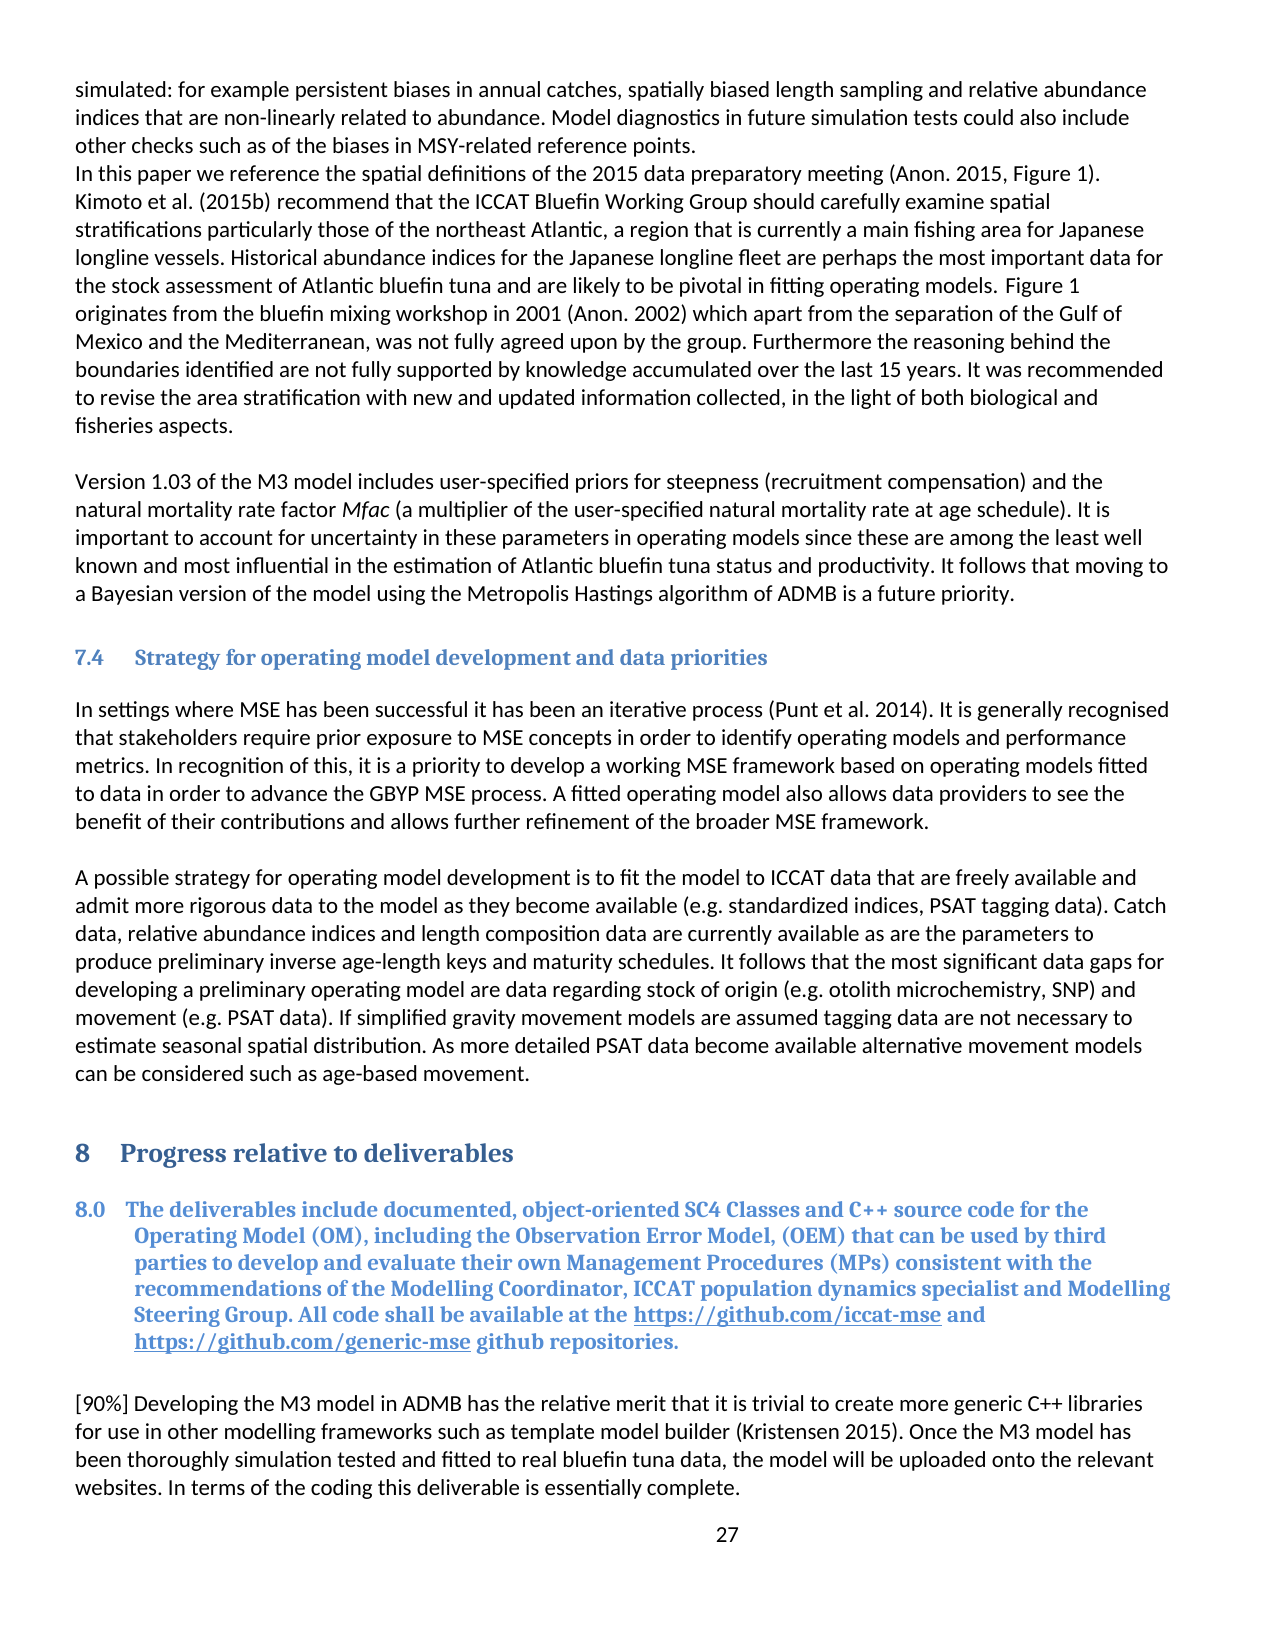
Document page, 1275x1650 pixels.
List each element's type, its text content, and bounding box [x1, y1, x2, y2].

text [90%] Developing the M3 model in ADMB has the relative merit that it is trivial to create more generic C++ libraries for use in other modelling frameworks such as template model builder (Kristensen 2015). Once the M3 model has been thoroughly simulation tested and fitted to real bluefin tuna data, the model will be uploaded onto the relevant websites. In terms of the coding this deliverable is essentially complete. [75, 1389, 1172, 1501]
subtitle Strategy for operating model development and data priorities [75, 645, 1275, 671]
text In this paper we reference the spatial definitions of the 2015 data preparatory meeting (Anon. 2015, Figure 1). Kimoto et al. (2015b) recommend that the ICCAT Bluefin Working Group should carefully examine spatial stratifications particularly those of the northeast Atlantic, a region that is currently a main fishing area for Japanese longline vessels. Historical abundance indices for the Japanese longline fleet are perhaps the most important data for the stock assessment of Atlantic bluefin tuna and are likely to be pivotal in fitting operating models. Figure 1 originates from the bluefin mixing workshop in 2001 (Anon. 2002) which apart from the separation of the Gulf of Mexico and the Mediterranean, was not fully agreed upon by the group. Furthermore the reasoning behind the boundaries identified are not fully supported by knowledge accumulated over the last 15 years. It was recommended to revise the area stratification with new and updated information collected, in the light of both biological and fisheries aspects. [75, 159, 1172, 439]
subtitle Progress relative to deliverables [75, 1138, 1275, 1169]
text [75, 75, 1172, 159]
text Version 1.03 of the M3 model includes user-specified priors for steepness (recruitment compensation) and the natural mortality rate factor Mfac (a multiplier of the user-specified natural mortality rate at age schedule). It is important to account for uncertainty in these parameters in operating models since these are among the least well known and most influential in the estimation of Atlantic bluefin tuna status and productivity. It follows that moving to a Bayesian version of the model using the Metropolis Hastings algorithm of ADMB is a future priority. [75, 467, 1172, 607]
text 8.0 The deliverables include documented, object-oriented SC4 Classes and C++ source code for the Operating Model (OM), including the Observation Error Model, (OEM) that can be used by third parties to develop and evaluate their own Management Procedures (MPs) consistent with the recommendations of the Modelling Coordinator, ICCAT population dynamics specialist and Modelling Steering Group. All code shall be available at the https://github.com/iccat-mse and https://github.com/generic-mse github repositories. [75, 1197, 1172, 1355]
text A possible strategy for operating model development is to fit the model to ICCAT data that are freely available and admit more rigorous data to the model as they become available (e.g. standardized indices, PSAT tagging data). Catch data, relative abundance indices and length composition data are currently available as are the parameters to produce preliminary inverse age-length keys and maturity schedules. It follows that the most significant data gaps for developing a preliminary operating model are data regarding stock of origin (e.g. otolith microchemistry, SNP) and movement (e.g. PSAT data). If simplified gravity movement models are assumed tagging data are not necessary to estimate seasonal spatial distribution. As more detailed PSAT data become available alternative movement models can be considered such as age-based movement. [75, 863, 1172, 1088]
text In settings where MSE has been successful it has been an iterative process (Punt et al. 2014). It is generally recognised that stakeholders require prior exposure to MSE concepts in order to identify operating models and performance metrics. In recognition of this, it is a priority to develop a working MSE framework based on operating models fitted to data in order to advance the GBYP MSE process. A fitted operating model also allows data providers to see the benefit of their contributions and allows further refinement of the broader MSE framework. [75, 695, 1172, 835]
